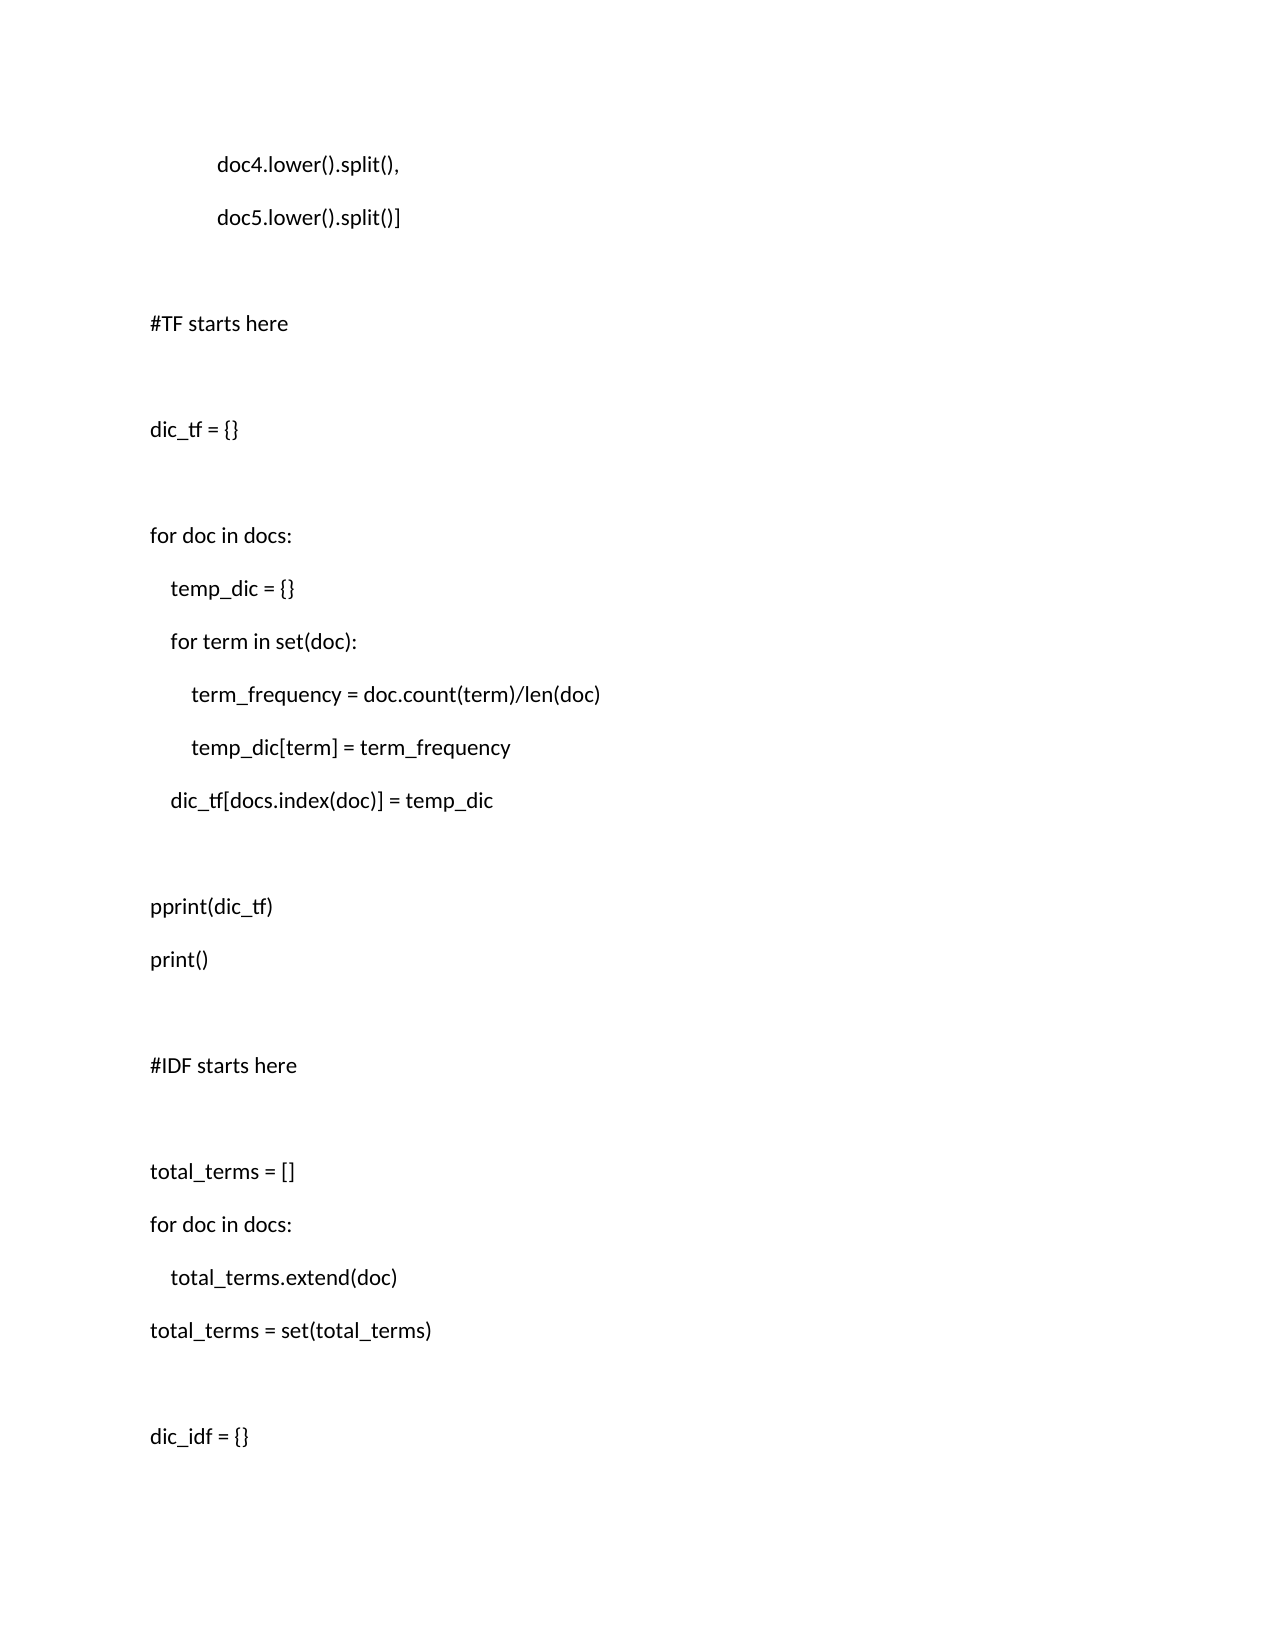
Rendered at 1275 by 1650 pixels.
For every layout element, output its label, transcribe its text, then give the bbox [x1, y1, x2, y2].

text dic_tf[docs.index(doc)] = temp_dic [150, 786, 1125, 814]
text temp_dic[term] = term_frequency [150, 733, 1125, 761]
text term_frequency = doc.count(term)/len(doc) [150, 680, 1125, 708]
text #IDF starts here [150, 1051, 1125, 1079]
text for doc in docs: [150, 521, 1125, 549]
text pprint(dic_tf) [150, 892, 1125, 920]
text dic_idf = {} [150, 1422, 1125, 1451]
text total_terms.extend(doc) [150, 1263, 1125, 1291]
text dic_tf = {} [150, 415, 1125, 443]
text temp_dic = {} [150, 574, 1125, 602]
text print() [150, 945, 1125, 973]
text total_terms = set(total_terms) [150, 1316, 1125, 1344]
text total_terms = [] [150, 1157, 1125, 1185]
text doc4.lower().split(), [150, 150, 1125, 178]
text for doc in docs: [150, 1210, 1125, 1238]
text for term in set(doc): [150, 627, 1125, 655]
text #TF starts here [150, 309, 1125, 337]
text doc5.lower().split()] [150, 203, 1125, 231]
